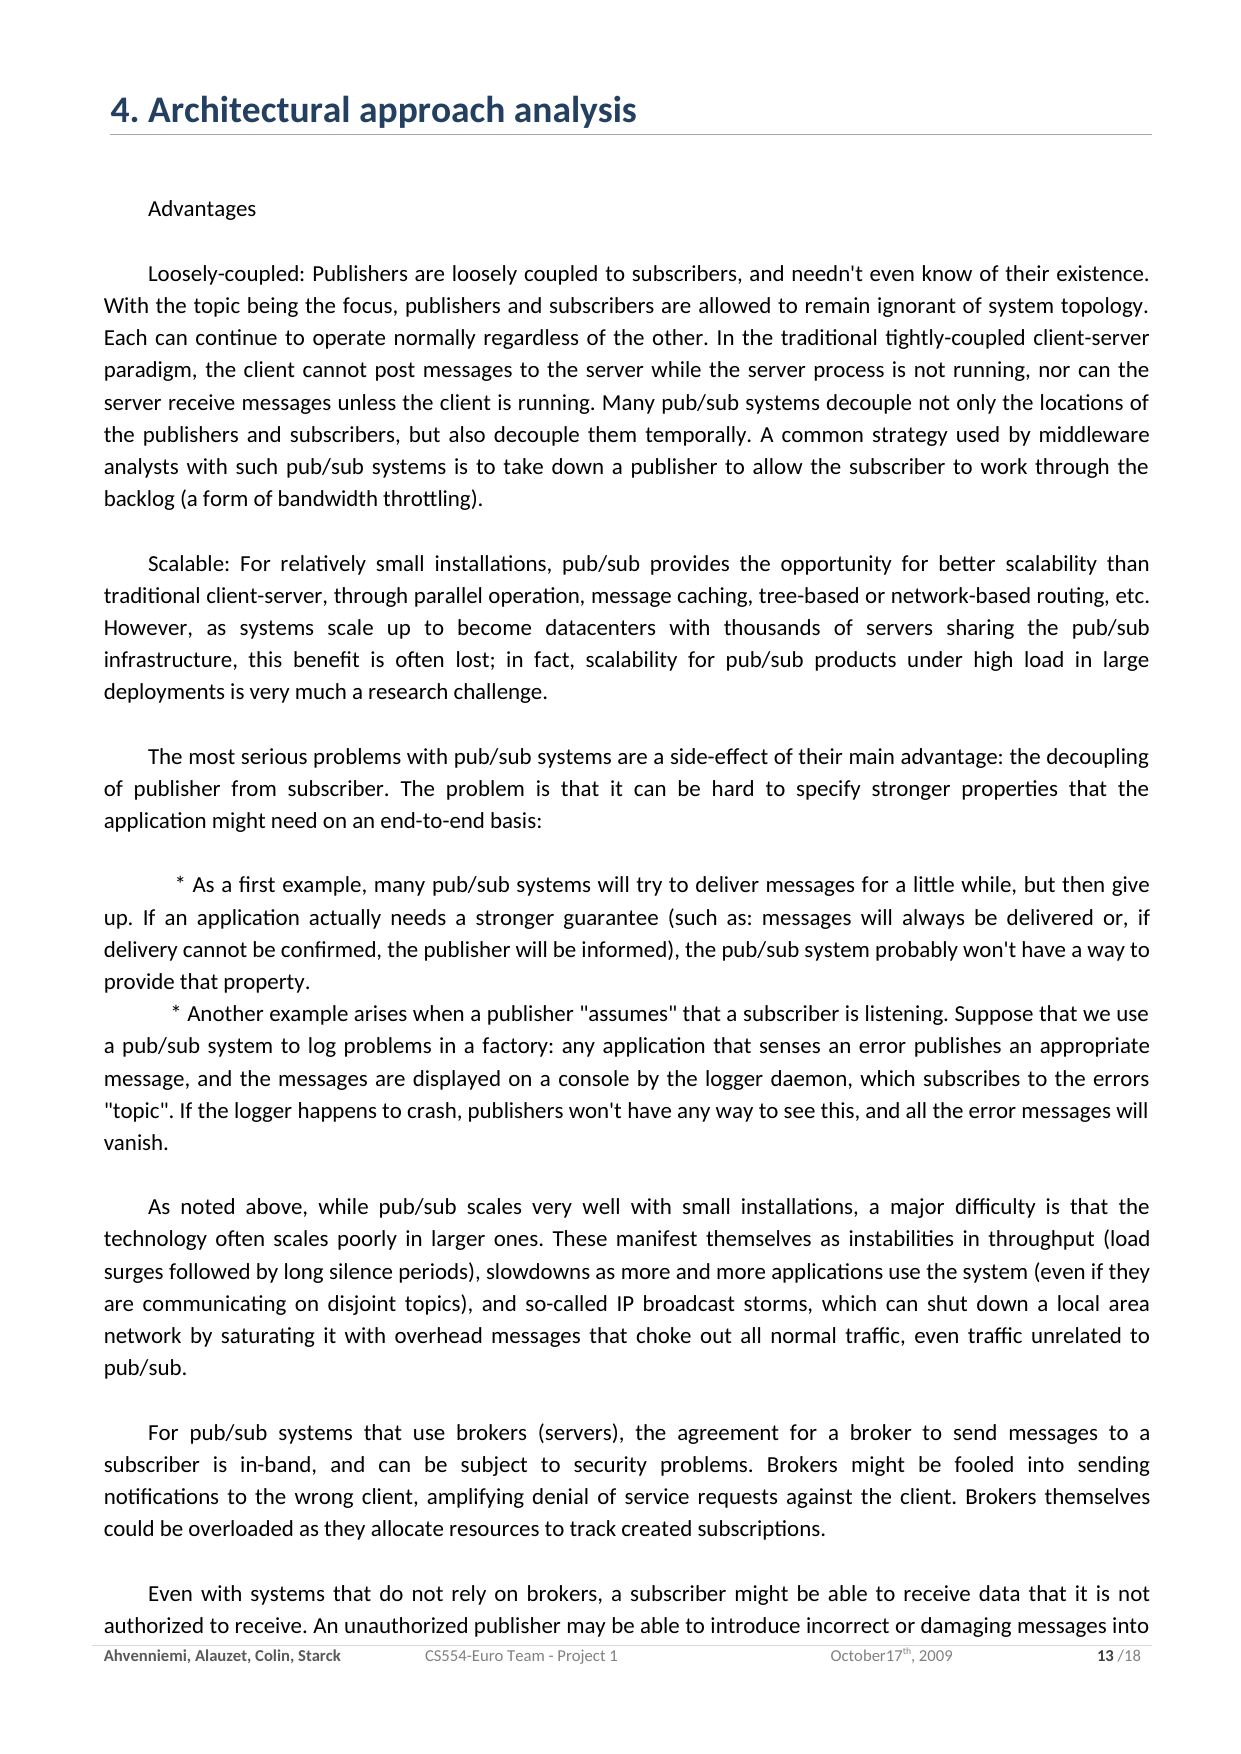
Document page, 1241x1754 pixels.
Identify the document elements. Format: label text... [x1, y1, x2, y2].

text The most serious problems with pub/sub systems are a side-effect of their main advantage: the decoupling of publisher from subscriber. The problem is that it can be hard to specify stronger properties that the application might need on an end-to-end basis: [103, 742, 1152, 834]
text * Another example arises when a publisher "assumes" that a subscriber is listening. Suppose that we use a pub/sub system to log problems in a factory: any application that senses an error publishes an appropriate message, and the messages are displayed on a console by the logger daemon, which subscribes to the errors "topic". If the logger happens to crash, publishers won't have any way to see this, and all the error messages will vanish. [103, 999, 1152, 1156]
text Scalable: For relatively small installations, pub/sub provides the opportunity for better scalability than traditional client-server, through parallel operation, message caching, tree-based or network-based routing, etc. However, as systems scale up to become datacenters with thousands of servers sharing the pub/sub infrastructure, this benefit is often lost; in fact, scalability for pub/sub products under high load in large deployments is very much a research challenge. [103, 549, 1152, 705]
text As noted above, while pub/sub scales very well with small installations, a major difficulty is that the technology often scales poorly in larger ones. These manifest themselves as instabilities in throughput (load surges followed by long silence periods), slowdowns as more and more applications use the system (even if they are communicating on disjoint topics), and so-called IP broadcast storms, which can shut down a local area network by saturating it with overhead messages that choke out all normal traffic, even traffic unrelated to pub/sub. [103, 1192, 1152, 1381]
list Architectural approach analysis [110, 86, 1152, 134]
text Advantages [103, 194, 1152, 223]
text For pub/sub systems that use brokers (servers), the agreement for a broker to send messages to a subscriber is in-band, and can be subject to security problems. Brokers might be fooled into sending notifications to the wrong client, amplifying denial of service requests against the client. Brokers themselves could be overloaded as they allocate resources to track created subscriptions. [103, 1418, 1152, 1542]
text Loosely-coupled: Publishers are loosely coupled to subscribers, and needn't even know of their existence. With the topic being the focus, publishers and subscribers are allowed to remain ignorant of system topology. Each can continue to operate normally regardless of the other. In the traditional tightly-coupled client-server paradigm, the client cannot post messages to the server while the server process is not running, nor can the server receive messages unless the client is running. Many pub/sub systems decouple not only the locations of the publishers and subscribers, but also decouple them temporally. A common strategy used by middleware analysts with such pub/sub systems is to take down a publisher to allow the subscriber to work through the backlog (a form of bandwidth throttling). [103, 259, 1152, 512]
text * As a first example, many pub/sub systems will try to deliver messages for a little while, but then give up. If an application actually needs a stronger guarantee (such as: messages will always be delivered or, if delivery cannot be confirmed, the publisher will be informed), the pub/sub system probably won't have a way to provide that property. [103, 871, 1152, 995]
